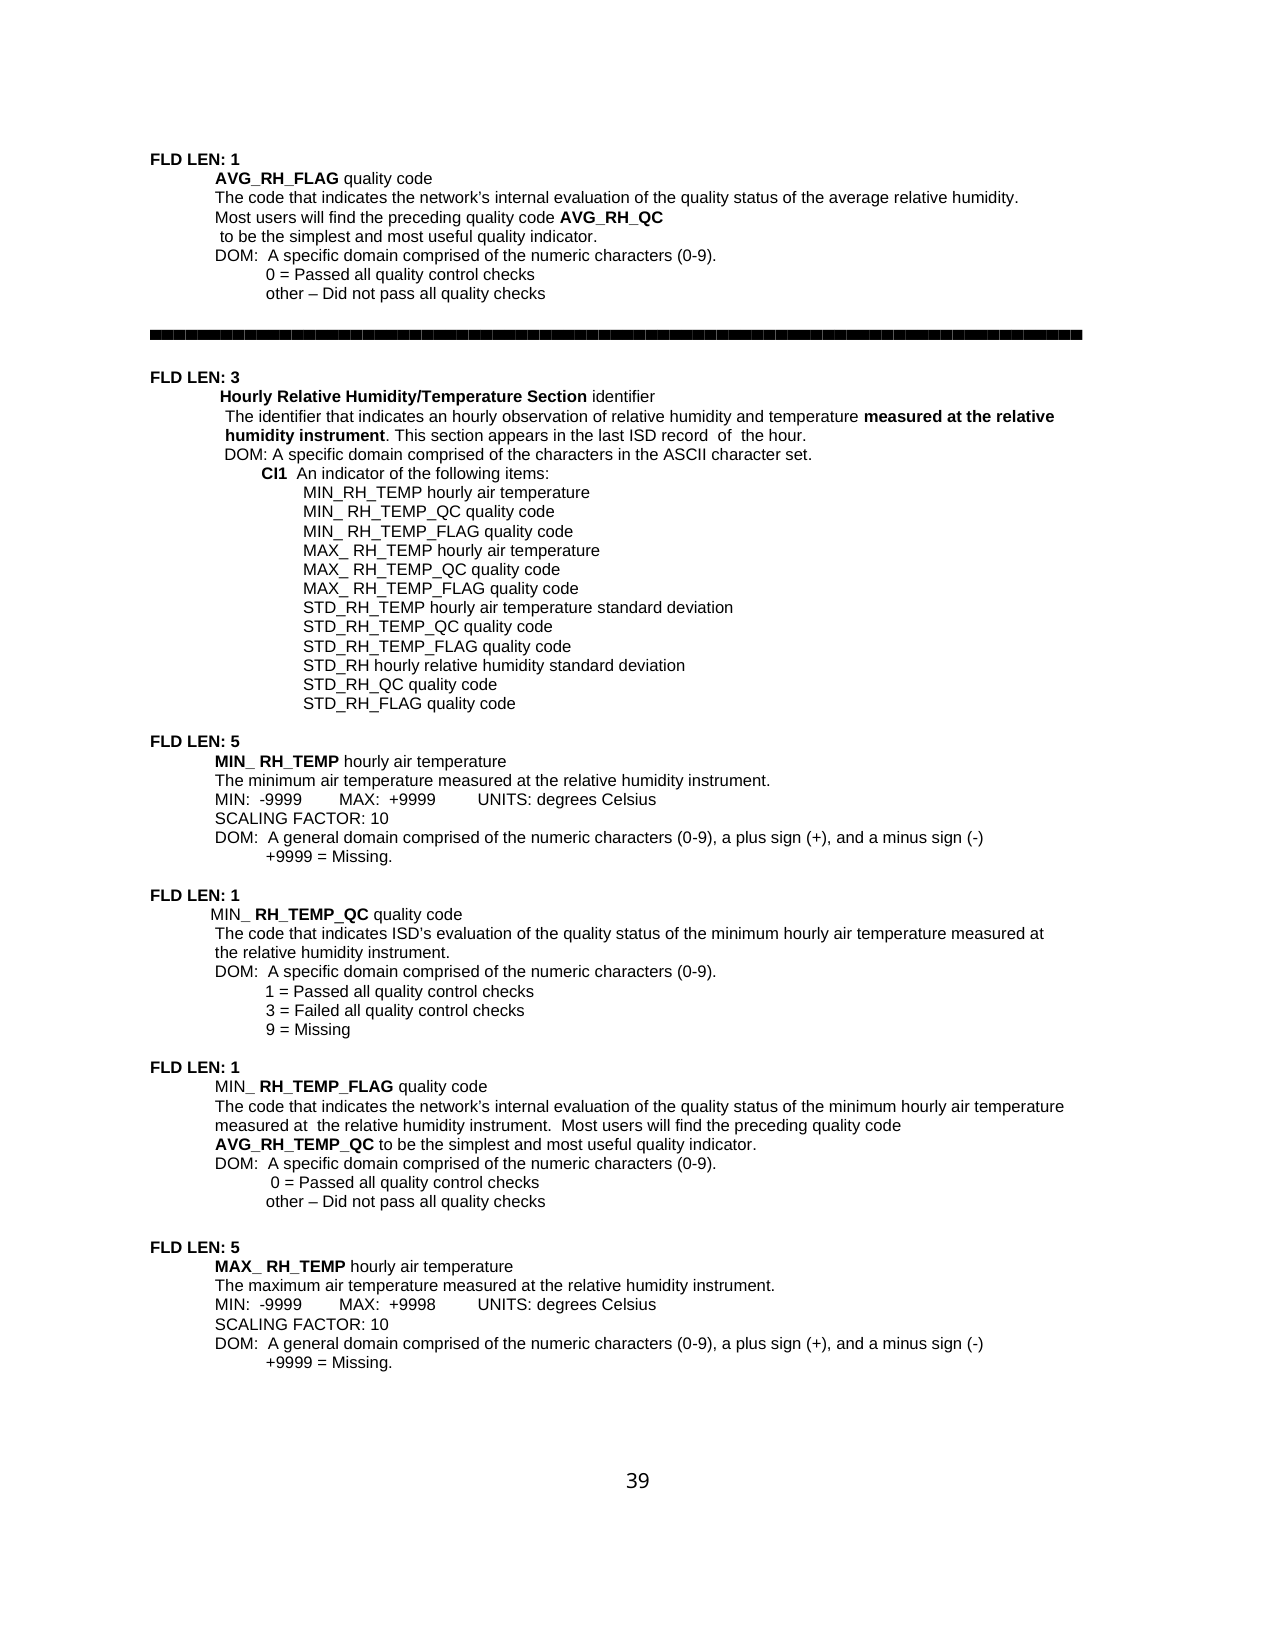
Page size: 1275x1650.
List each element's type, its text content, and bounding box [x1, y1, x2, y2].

text FLD LEN: 1 [150, 150, 1125, 169]
text AVG_RH_TEMP_QC to be the simplest and most useful quality indicator. [150, 1135, 1125, 1154]
text measured at the relative humidity instrument. Most users will find the preceding quality code [150, 1116, 1125, 1135]
text The code that indicates the network’s internal evaluation of the quality status of the minimum hourly air temperature [150, 1096, 1125, 1116]
text DOM: A specific domain comprised of the numeric characters (0-9). [150, 1154, 1125, 1173]
text FLD LEN: 5 [150, 732, 1125, 751]
text 1 = Passed all quality control checks [75, 981, 1125, 1001]
text MIN_ RH_TEMP_FLAG quality code [150, 1077, 1125, 1096]
text MAX_ RH_TEMP_FLAG quality code [150, 579, 1125, 598]
text CI1 An indicator of the following items: [150, 464, 1125, 483]
text The code that indicates the network’s internal evaluation of the quality status of the average relative humidity. [150, 188, 1125, 207]
text MIN: -9999 MAX: +9998 UNITS: degrees Celsius [150, 1295, 1125, 1314]
text DOM: A specific domain comprised of the characters in the ASCII character set. [150, 445, 1125, 464]
text AVG_RH_FLAG quality code [150, 169, 1125, 188]
text 3 = Failed all quality control checks [150, 1001, 1125, 1020]
text STD_RH hourly relative humidity standard deviation [150, 656, 1125, 675]
text STD_RH_TEMP_QC quality code [150, 617, 1125, 636]
text MAX_ RH_TEMP_QC quality code [150, 560, 1125, 579]
text SCALING FACTOR: 10 [150, 809, 1125, 828]
text MIN_ RH_TEMP_FLAG quality code [150, 521, 1125, 541]
text 0 = Passed all quality control checks [150, 265, 1125, 284]
text DOM: A general domain comprised of the numeric characters (0-9), a plus sign (+), and a minus sign (-) [150, 1333, 1125, 1353]
text other – Did not pass all quality checks [150, 1192, 1125, 1211]
text MIN: -9999 MAX: +9999 UNITS: degrees Celsius [150, 790, 1125, 809]
text +9999 = Missing. [150, 847, 1125, 866]
text MIN_ RH_TEMP_QC quality code [150, 905, 1125, 924]
text 9 = Missing [150, 1020, 1125, 1039]
text other – Did not pass all quality checks [150, 284, 1125, 303]
text to be the simplest and most useful quality indicator. [150, 227, 1125, 246]
text DOM: A specific domain comprised of the numeric characters (0-9). [150, 962, 1125, 981]
text FLD LEN: 5 [150, 1238, 1125, 1257]
text The code that indicates ISD’s evaluation of the quality status of the minimum hourly air temperature measured at [150, 924, 1125, 943]
text MAX_ RH_TEMP hourly air temperature [150, 541, 1125, 560]
text MIN_RH_TEMP hourly air temperature [150, 483, 1125, 502]
text ▀▀▀▀▀▀▀▀▀▀▀▀▀▀▀▀▀▀▀▀▀▀▀▀▀▀▀▀▀▀▀▀▀▀▀▀▀▀▀▀▀▀▀▀▀▀▀▀▀▀▀▀▀▀▀▀▀▀▀▀▀▀▀▀▀▀▀▀▀▀▀▀▀▀▀▀▀▀▀ [75, 330, 1125, 349]
text The maximum air temperature measured at the relative humidity instrument. [150, 1276, 1125, 1295]
text STD_RH_QC quality code [150, 675, 1125, 694]
text SCALING FACTOR: 10 [150, 1314, 1125, 1333]
text Hourly Relative Humidity/Temperature Section identifier [150, 387, 1125, 406]
text STD_RH_FLAG quality code [150, 694, 1125, 713]
text FLD LEN: 1 [150, 886, 1125, 905]
text +9999 = Missing. [150, 1353, 1125, 1372]
text DOM: A specific domain comprised of the numeric characters (0-9). [150, 246, 1125, 265]
text Most users will find the preceding quality code AVG_RH_QC [150, 207, 1125, 227]
text STD_RH_TEMP hourly air temperature standard deviation [150, 598, 1125, 617]
text STD_RH_TEMP_FLAG quality code [150, 636, 1125, 656]
text MIN_ RH_TEMP_QC quality code [150, 502, 1125, 521]
text MIN_ RH_TEMP hourly air temperature [150, 751, 1125, 771]
text FLD LEN: 1 [150, 1058, 1125, 1077]
text The minimum air temperature measured at the relative humidity instrument. [150, 771, 1125, 790]
text MAX_ RH_TEMP hourly air temperature [150, 1257, 1125, 1276]
text The identifier that indicates an hourly observation of relative humidity and temperature measured at the relative humidity instrument. This section appears in the last ISD record of the hour. [225, 406, 1125, 445]
text 0 = Passed all quality control checks [150, 1173, 1125, 1192]
text the relative humidity instrument. [150, 943, 1125, 962]
text FLD LEN: 3 [150, 368, 1125, 387]
text DOM: A general domain comprised of the numeric characters (0-9), a plus sign (+), and a minus sign (-) [150, 828, 1125, 847]
